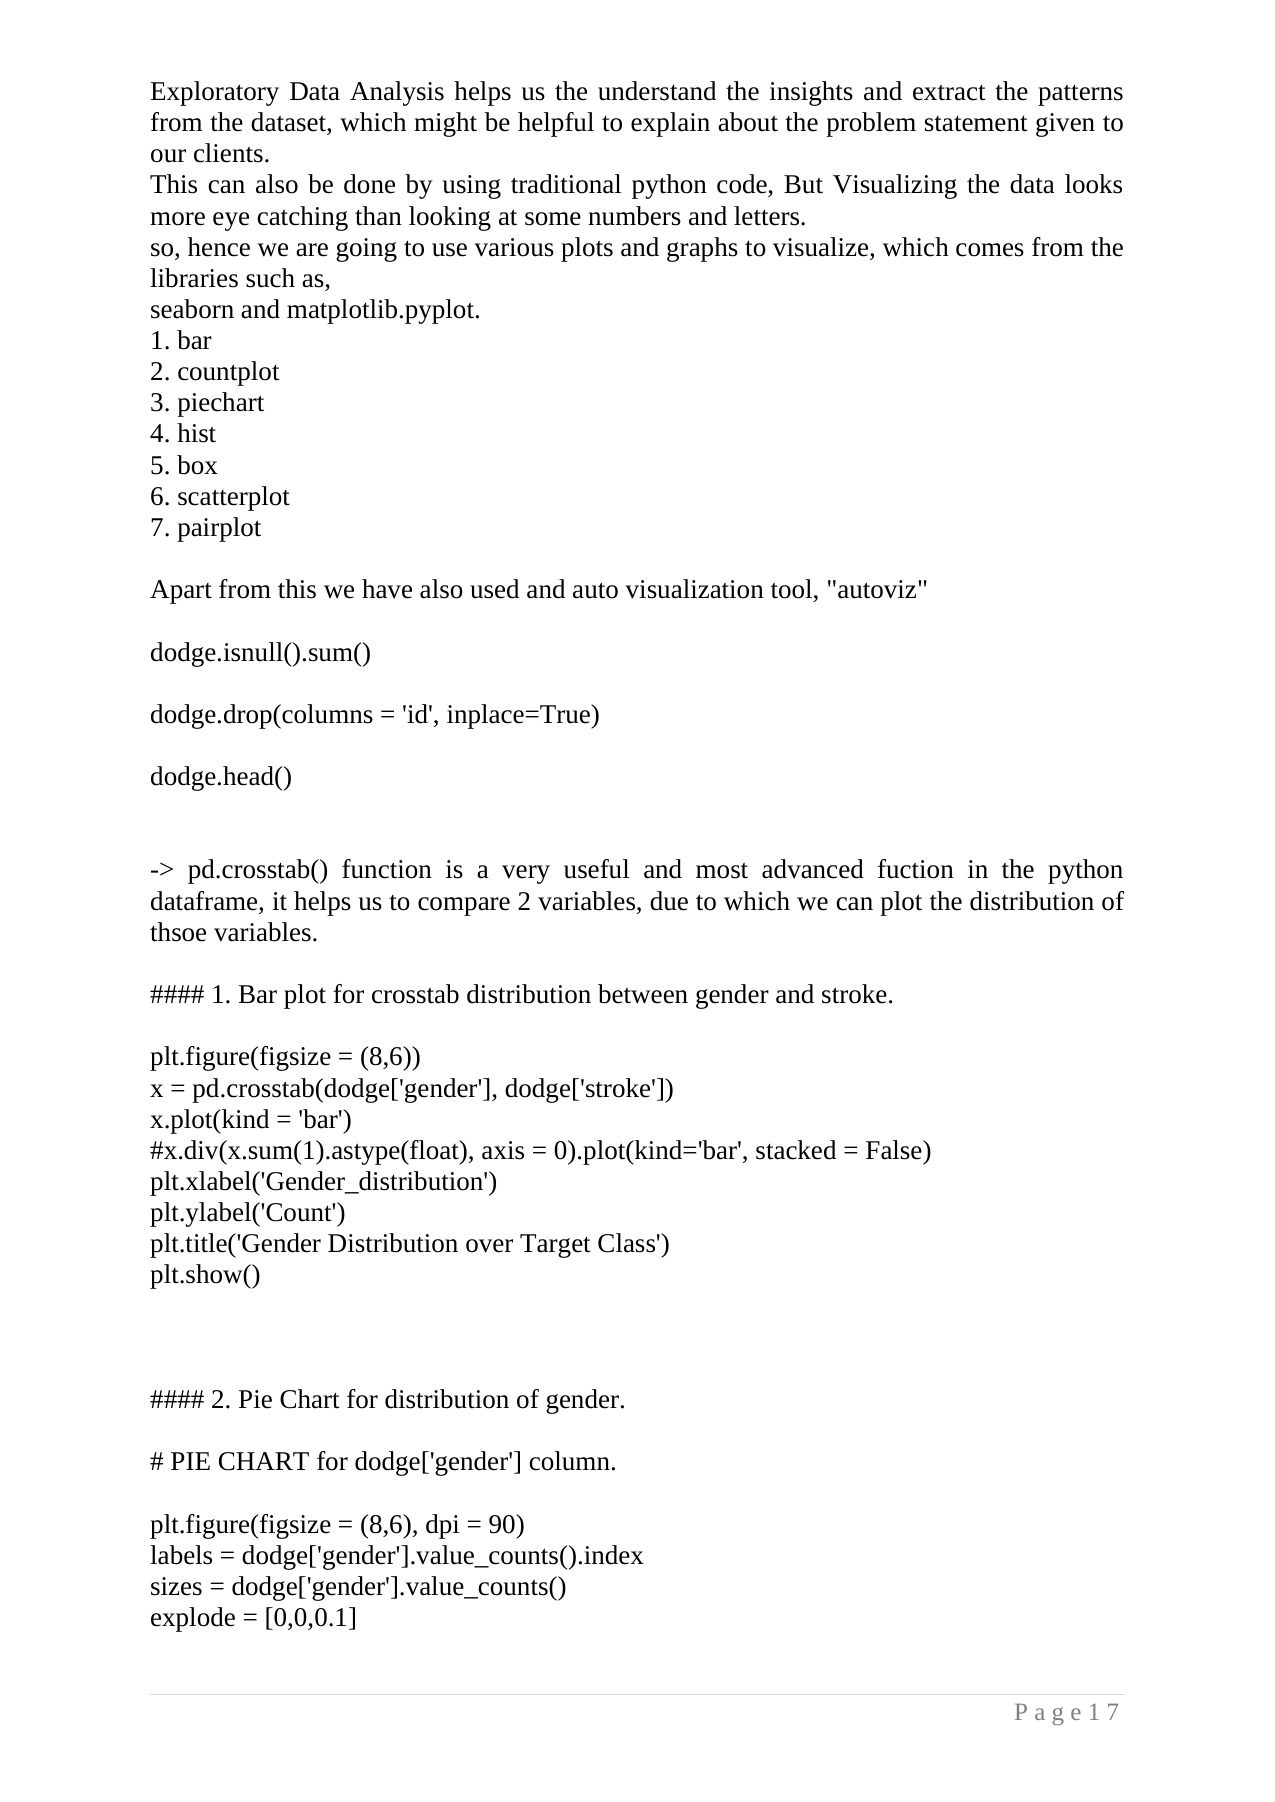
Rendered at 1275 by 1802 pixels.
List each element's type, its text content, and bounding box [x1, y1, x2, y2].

text 5. box [150, 449, 1125, 480]
text #### 1. Bar plot for crosstab distribution between gender and stroke. [150, 978, 1125, 1009]
text plt.ylabel('Count') [150, 1196, 1125, 1227]
text 2. countplot [150, 355, 1125, 386]
text so, hence we are going to use various plots and graphs to visualize, which comes from the libraries such as, [150, 231, 1125, 293]
text This can also be done by using traditional python code, But Visualizing the data looks more eye catching than looking at some numbers and letters. [150, 168, 1125, 231]
text dodge.head() [150, 760, 1125, 791]
text plt.title('Gender Distribution over Target Class') [150, 1227, 1125, 1258]
text plt.xlabel('Gender_distribution') [150, 1165, 1125, 1196]
text 1. bar [150, 324, 1125, 355]
text plt.show() [150, 1258, 1125, 1290]
text explode = [0,0,0.1] [150, 1601, 1125, 1632]
text dodge.isnull().sum() [150, 636, 1125, 667]
text seaborn and matplotlib.pyplot. [150, 293, 1125, 324]
text # PIE CHART for dodge['gender'] column. [150, 1445, 1125, 1477]
text labels = dodge['gender'].value_counts().index [150, 1539, 1125, 1570]
text 7. pairplot [150, 511, 1125, 542]
text 4. hist [150, 418, 1125, 449]
text -> pd.crosstab() function is a very useful and most advanced fuction in the python dataframe, it helps us to compare 2 variables, due to which we can plot the distribution of thsoe variables. [150, 854, 1125, 947]
text plt.figure(figsize = (8,6)) [150, 1041, 1125, 1072]
text Apart from this we have also used and auto visualization tool, "autoviz" [150, 573, 1125, 604]
text Exploratory Data Analysis helps us the understand the insights and extract the patterns from the dataset, which might be helpful to explain about the problem statement given to our clients. [150, 75, 1125, 168]
text 6. scatterplot [150, 480, 1125, 511]
text #### 2. Pie Chart for distribution of gender. [150, 1383, 1125, 1414]
text x.plot(kind = 'bar') [150, 1103, 1125, 1134]
text 3. piechart [150, 386, 1125, 418]
text x = pd.crosstab(dodge['gender'], dodge['stroke']) [150, 1072, 1125, 1103]
text #x.div(x.sum(1).astype(float), axis = 0).plot(kind='bar', stacked = False) [150, 1134, 1125, 1165]
text dodge.drop(columns = 'id', inplace=True) [150, 698, 1125, 729]
text plt.figure(figsize = (8,6), dpi = 90) [150, 1508, 1125, 1539]
text sizes = dodge['gender'].value_counts() [150, 1570, 1125, 1601]
